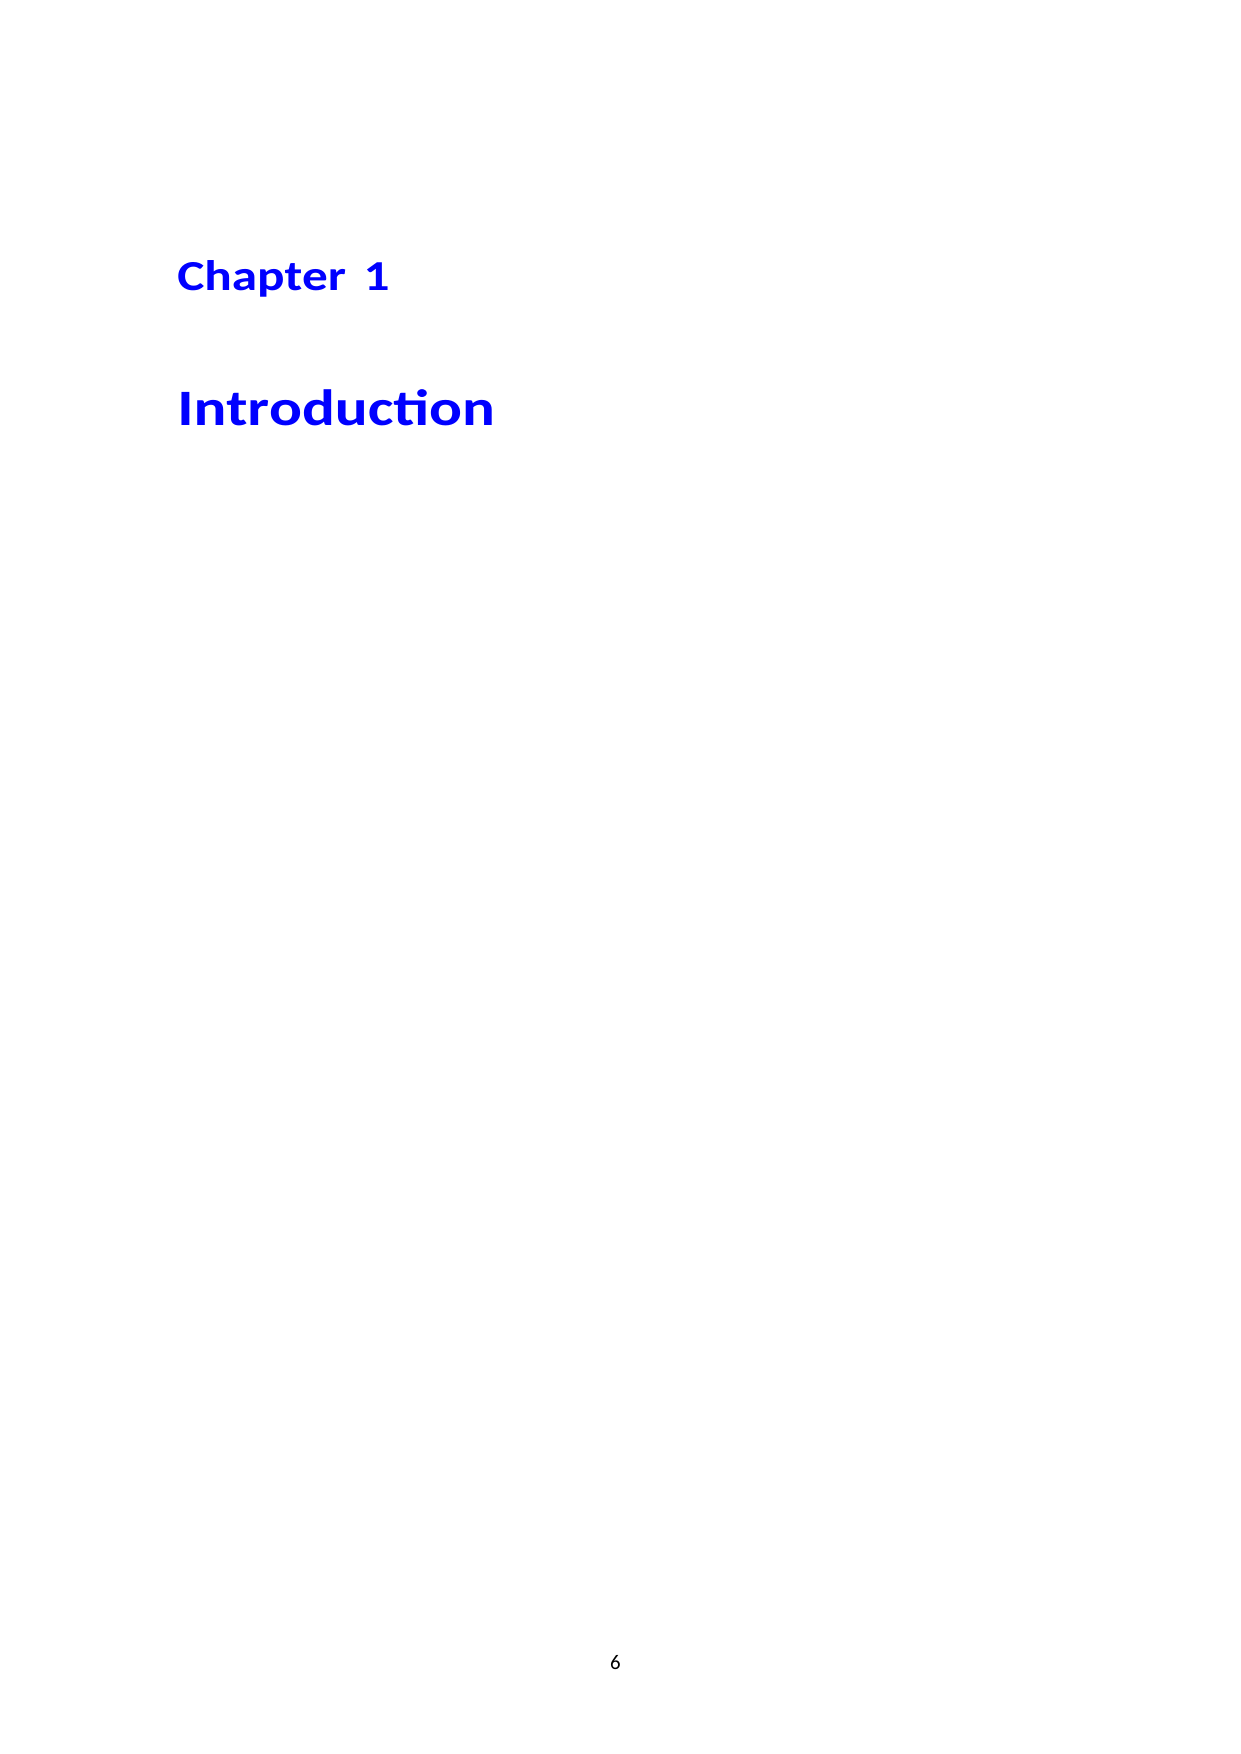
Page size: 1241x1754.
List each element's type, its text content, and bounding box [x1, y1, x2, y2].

text Chapter 1 [177, 248, 1076, 301]
text Introduction [177, 375, 1076, 438]
